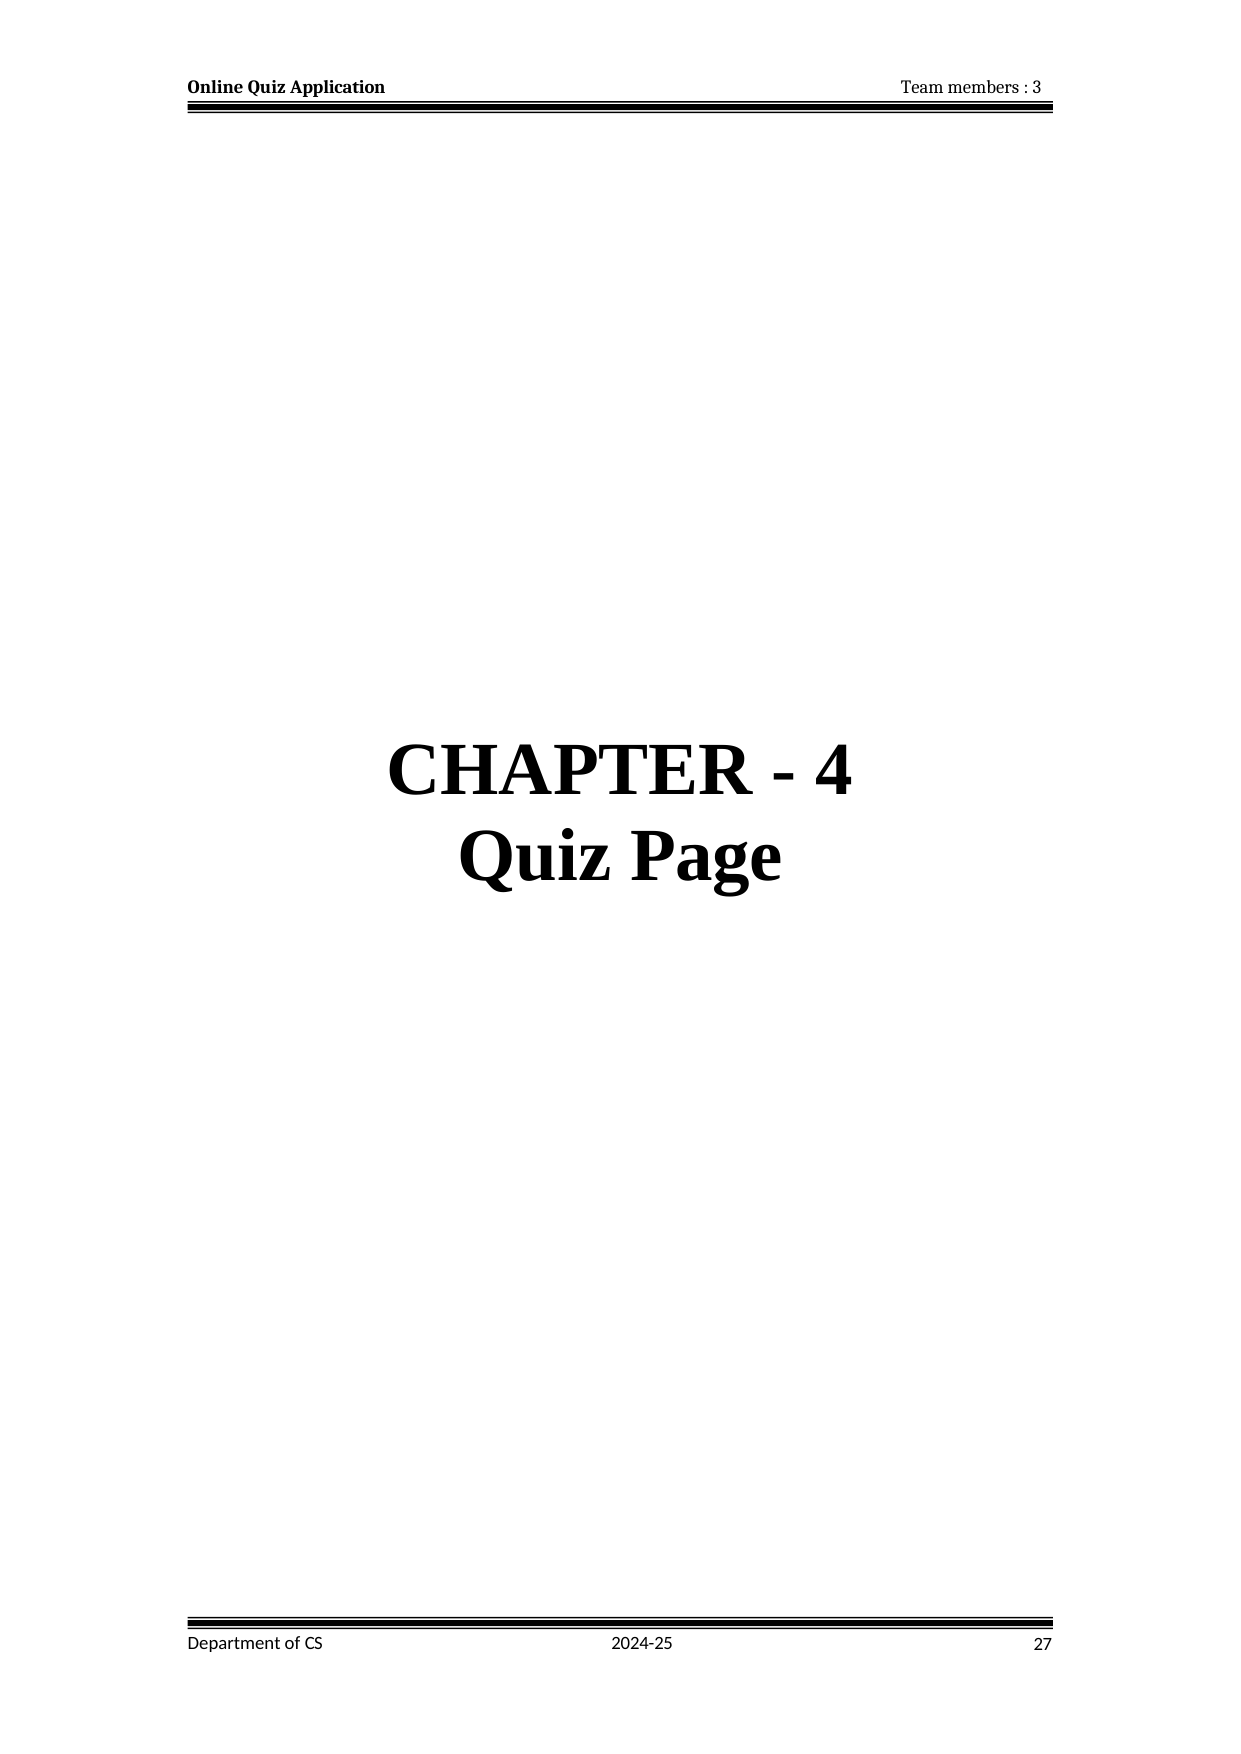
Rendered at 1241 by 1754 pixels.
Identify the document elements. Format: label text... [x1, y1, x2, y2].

subtitle Quiz Page [177, 810, 1063, 897]
subtitle CHAPTER - 4 [177, 724, 1063, 810]
